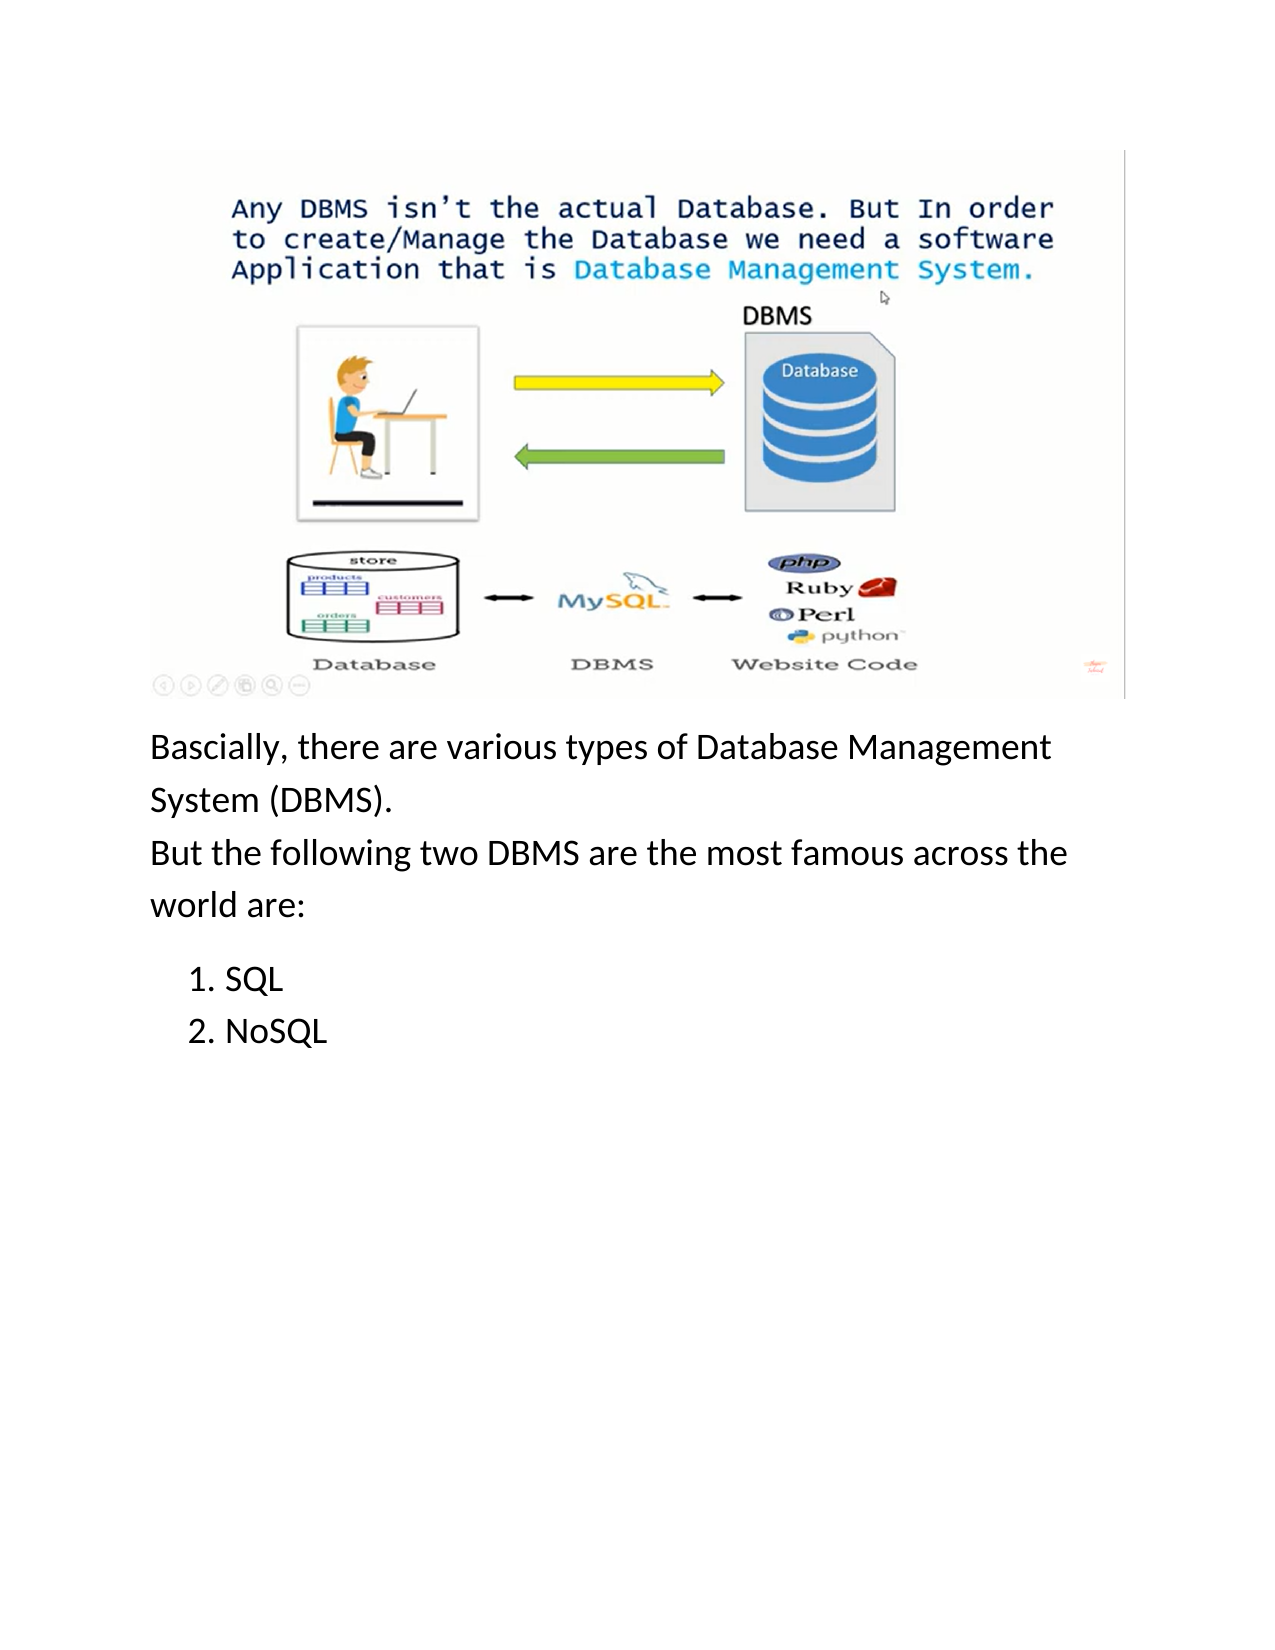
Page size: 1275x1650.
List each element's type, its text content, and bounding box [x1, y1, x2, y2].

list NoSQL [187, 1007, 1125, 1053]
text Bascially, there are various types of Database Management System (DBMS). But the following two DBMS are the most famous across the world are: [150, 723, 1125, 927]
picture [150, 150, 1125, 699]
list SQL [187, 955, 1125, 1001]
